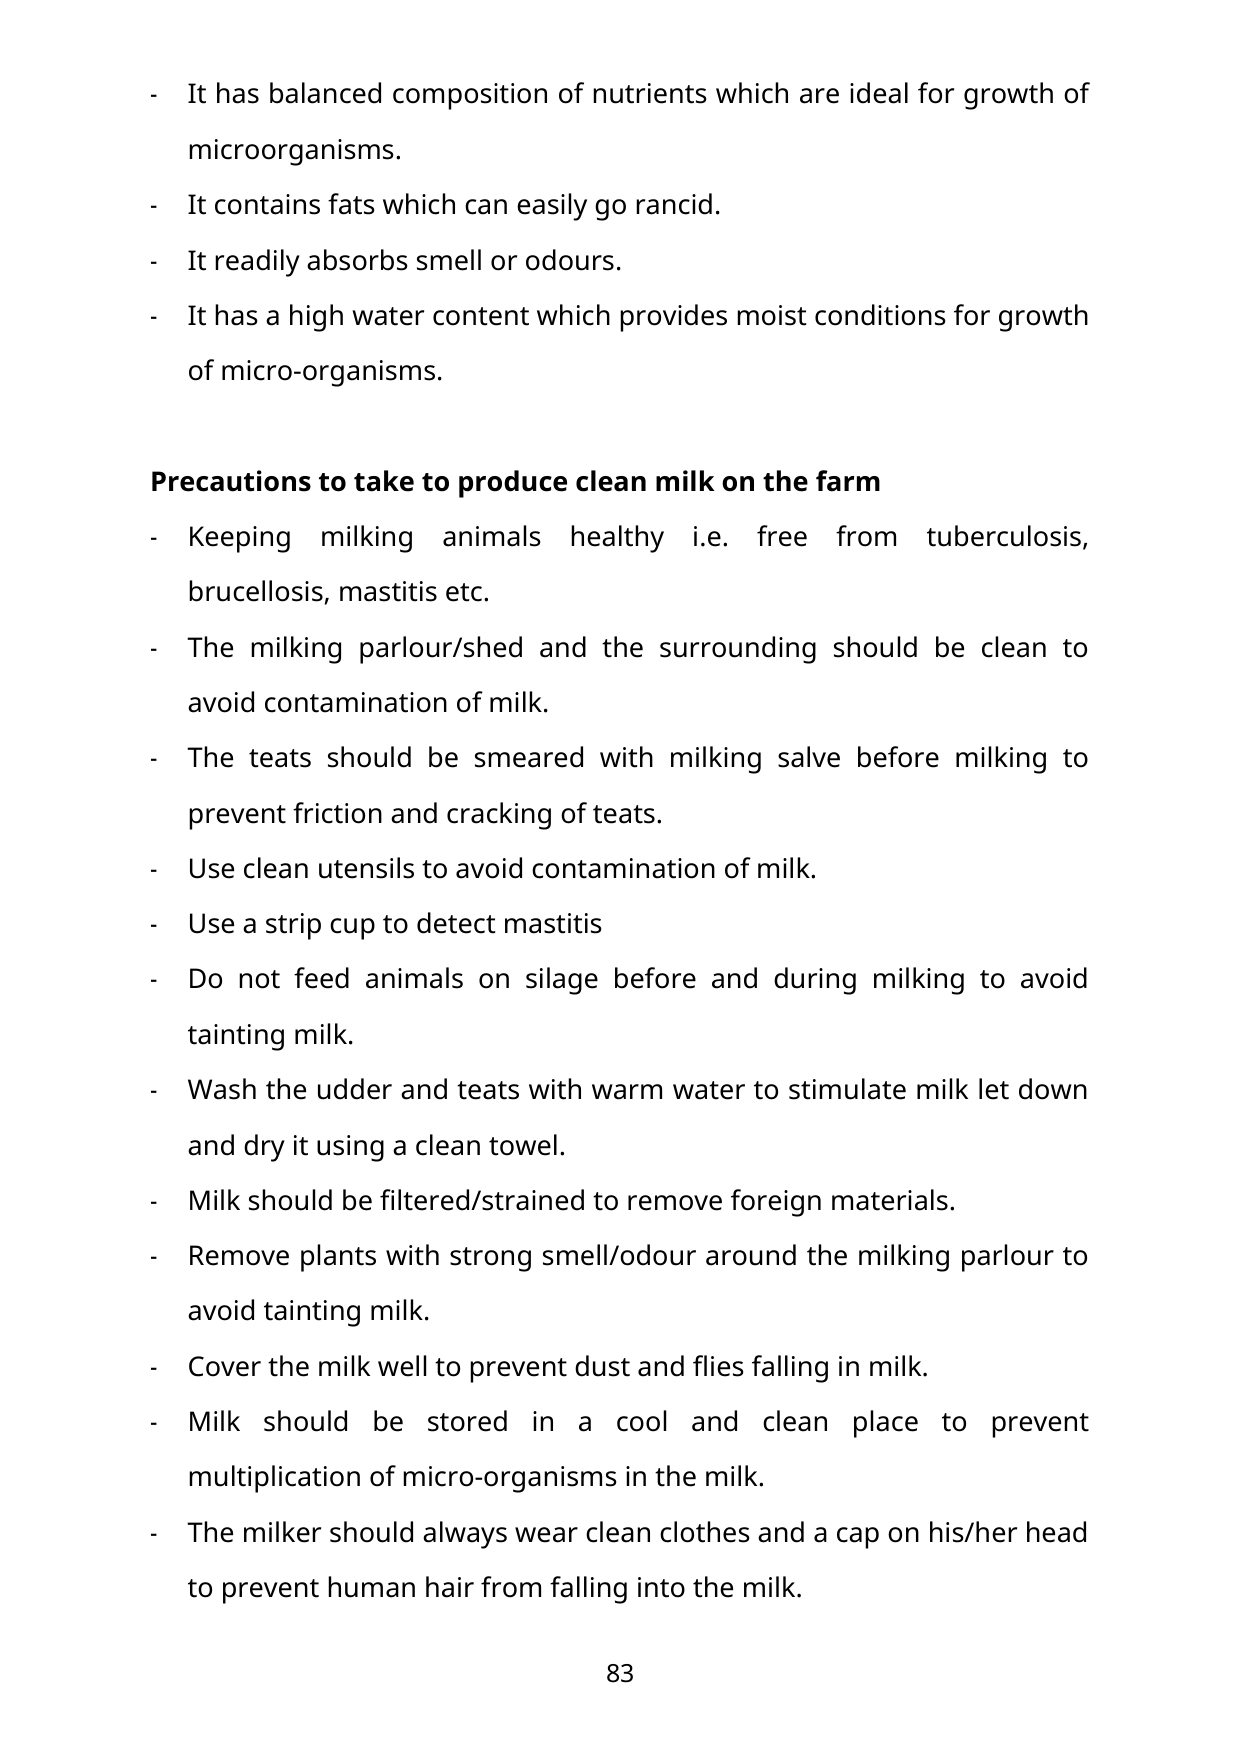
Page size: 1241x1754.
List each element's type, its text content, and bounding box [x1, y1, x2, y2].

list It has balanced composition of nutrients which are ideal for growth of microorganisms. [150, 75, 1090, 167]
list It has a high water content which provides moist conditions for growth of micro-organisms. [150, 296, 1090, 388]
list Milk should be filtered/strained to remove foreign materials. [150, 1181, 1090, 1218]
text Precautions to take to produce clean milk on the farm [150, 462, 1090, 499]
list Do not feed animals on silage before and during milking to avoid tainting milk. [150, 960, 1090, 1052]
list Keeping milking animals healthy i.e. free from tuberculosis, brucellosis, mastitis etc. [150, 517, 1090, 610]
list The milker should always wear clean clothes and a cap on his/her head to prevent human hair from falling into the milk. [150, 1513, 1090, 1605]
list It readily absorbs smell or odours. [150, 241, 1090, 278]
list The milking parlour/shed and the surrounding should be clean to avoid contamination of milk. [150, 628, 1090, 720]
list Remove plants with strong smell/odour around the milking parlour to avoid tainting milk. [150, 1237, 1090, 1329]
list It contains fats which can easily go rancid. [150, 186, 1090, 222]
list Use clean utensils to avoid contamination of milk. [150, 849, 1090, 886]
list Milk should be stored in a cool and clean place to prevent multiplication of micro-organisms in the milk. [150, 1402, 1090, 1495]
list Use a strip cup to detect mastitis [150, 905, 1090, 942]
list The teats should be smeared with milking salve before milking to prevent friction and cracking of teats. [150, 739, 1090, 831]
list Cover the milk well to prevent dust and flies falling in milk. [150, 1347, 1090, 1384]
list Wash the udder and teats with warm water to stimulate milk let down and dry it using a clean towel. [150, 1071, 1090, 1163]
